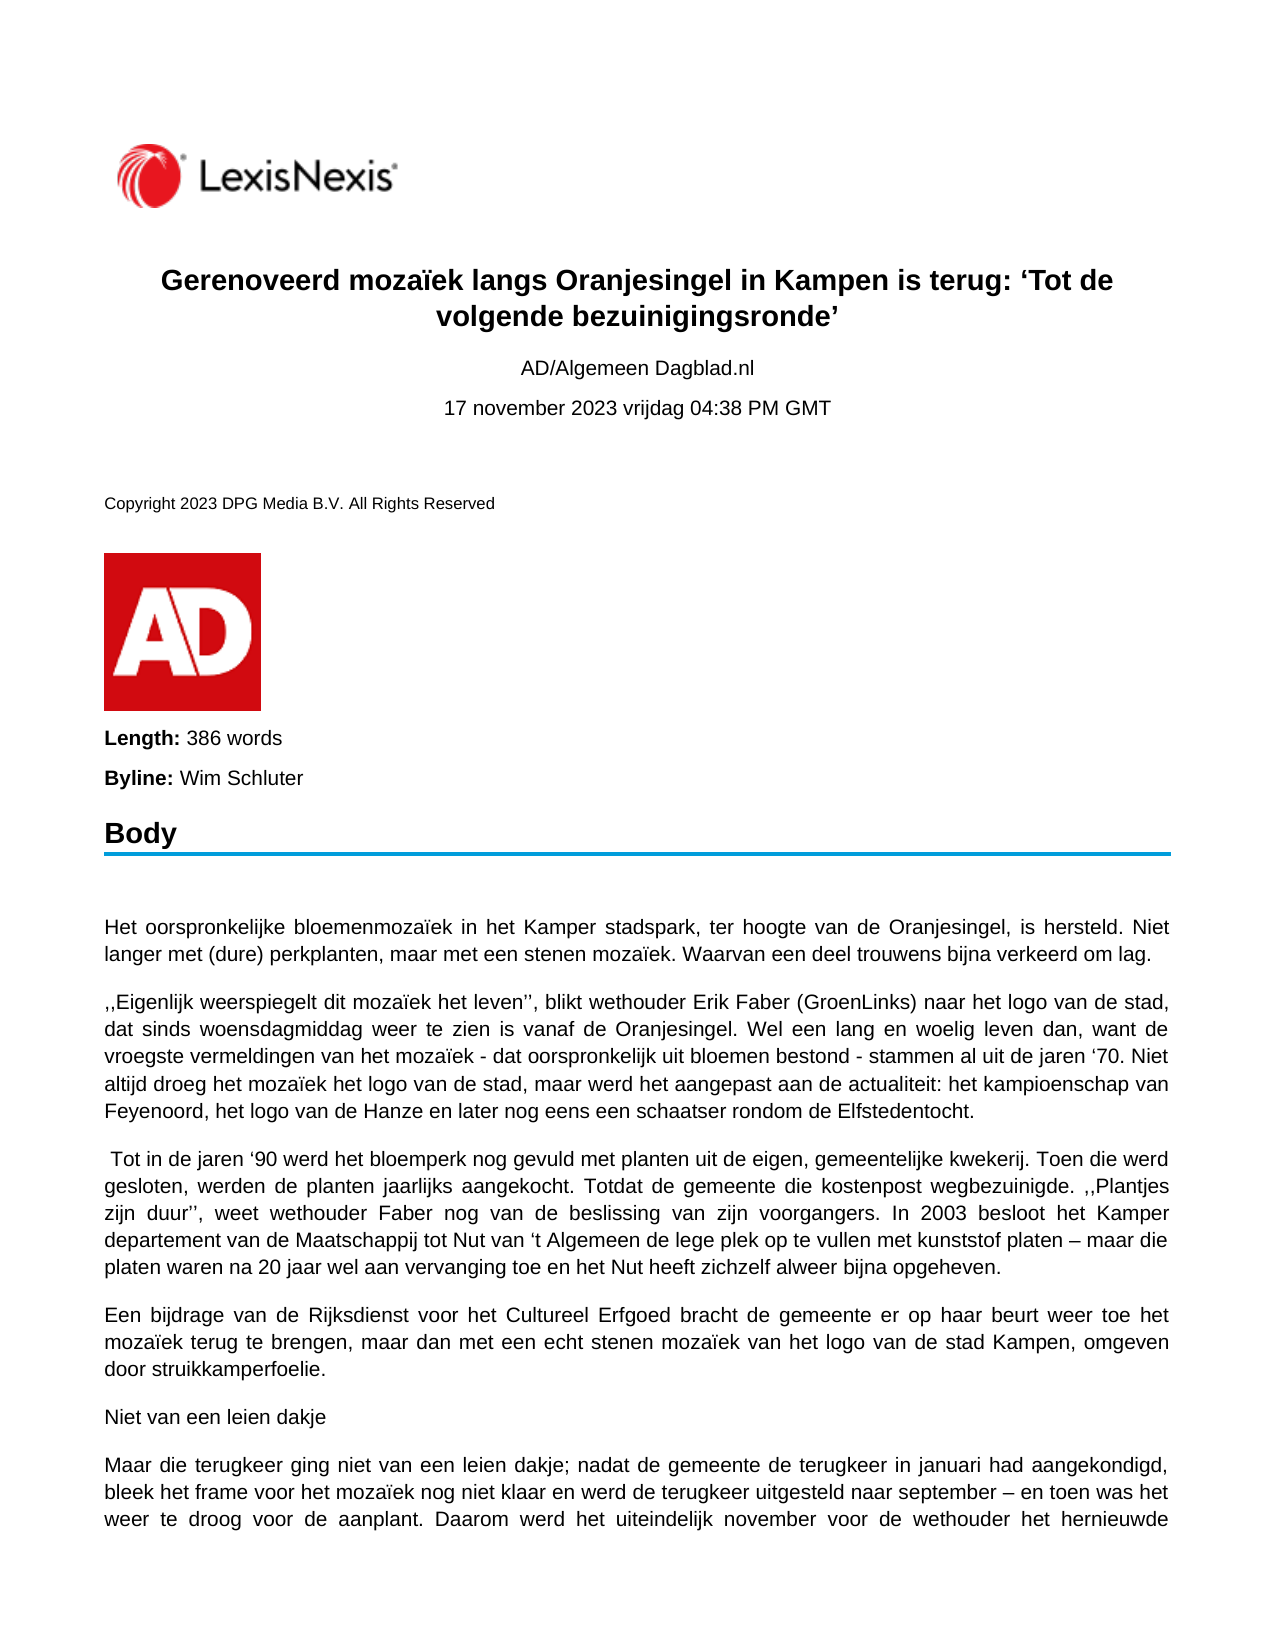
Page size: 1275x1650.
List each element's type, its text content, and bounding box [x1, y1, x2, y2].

text Het oorspronkelijke bloemenmozaïek in het Kamper stadspark, ter hoogte van de Oranjesingel, is hersteld. Niet langer met (dure) perkplanten, maar met een stenen mozaïek. Waarvan een deel trouwens bijna verkeerd om lag. [104, 912, 1171, 966]
picture [104, 553, 261, 711]
text AD/Algemeen Dagblad.nl [104, 353, 1171, 380]
text Byline: Wim Schluter [104, 762, 1171, 789]
picture [104, 144, 412, 208]
text Length: 386 words [104, 723, 1171, 750]
text Copyright 2023 DPG Media B.V. All Rights Reserved [104, 461, 1171, 513]
text 17 november 2023 vrijdag 04:38 PM GMT [104, 393, 1171, 420]
subtitle Gerenoveerd mozaïek langs Oranjesingel in Kampen is terug: ‘Tot de volgende bezuinigingsronde’ [104, 261, 1171, 332]
text ,,Eigenlijk weerspiegelt dit mozaïek het leven’’, blikt wethouder Erik Faber (GroenLinks) naar het logo van de stad, dat sinds woensdagmiddag weer te zien is vanaf de Oranjesingel. Wel een lang en woelig leven dan, want de vroegste vermeldingen van het mozaïek - dat oorspronkelijk uit bloemen bestond - stammen al uit de jaren ‘70. Niet altijd droeg het mozaïek het logo van de stad, maar werd het aangepast aan de actualiteit: het kampioenschap van Feyenoord, het logo van de Hanze en later nog eens een schaatser rondom de Elfstedentocht. [104, 987, 1171, 1122]
text Tot in de jaren ‘90 werd het bloemperk nog gevuld met planten uit de eigen, gemeentelijke kwekerij. Toen die werd gesloten, werden de planten jaarlijks aangekocht. Totdat de gemeente die kostenpost wegbezuinigde. ,,Plantjes zijn duur’’, weet wethouder Faber nog van de beslissing van zijn voorgangers. In 2003 besloot het Kamper departement van de Maatschappij tot Nut van ‘t Algemeen de lege plek op te vullen met kunststof platen – maar die platen waren na 20 jaar wel aan vervanging toe en het Nut heeft zichzelf alweer bijna opgeheven. [104, 1143, 1171, 1279]
text Niet van een leien dakje [104, 1402, 1171, 1429]
text Een bijdrage van de Rijksdienst voor het Cultureel Erfgoed bracht de gemeente er op haar beurt weer toe het mozaïek terug te brengen, maar dan met een echt stenen mozaïek van het logo van de stad Kampen, omgeven door struikkamperfoelie. [104, 1299, 1171, 1381]
text Body [104, 814, 1171, 850]
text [104, 1449, 1171, 1531]
